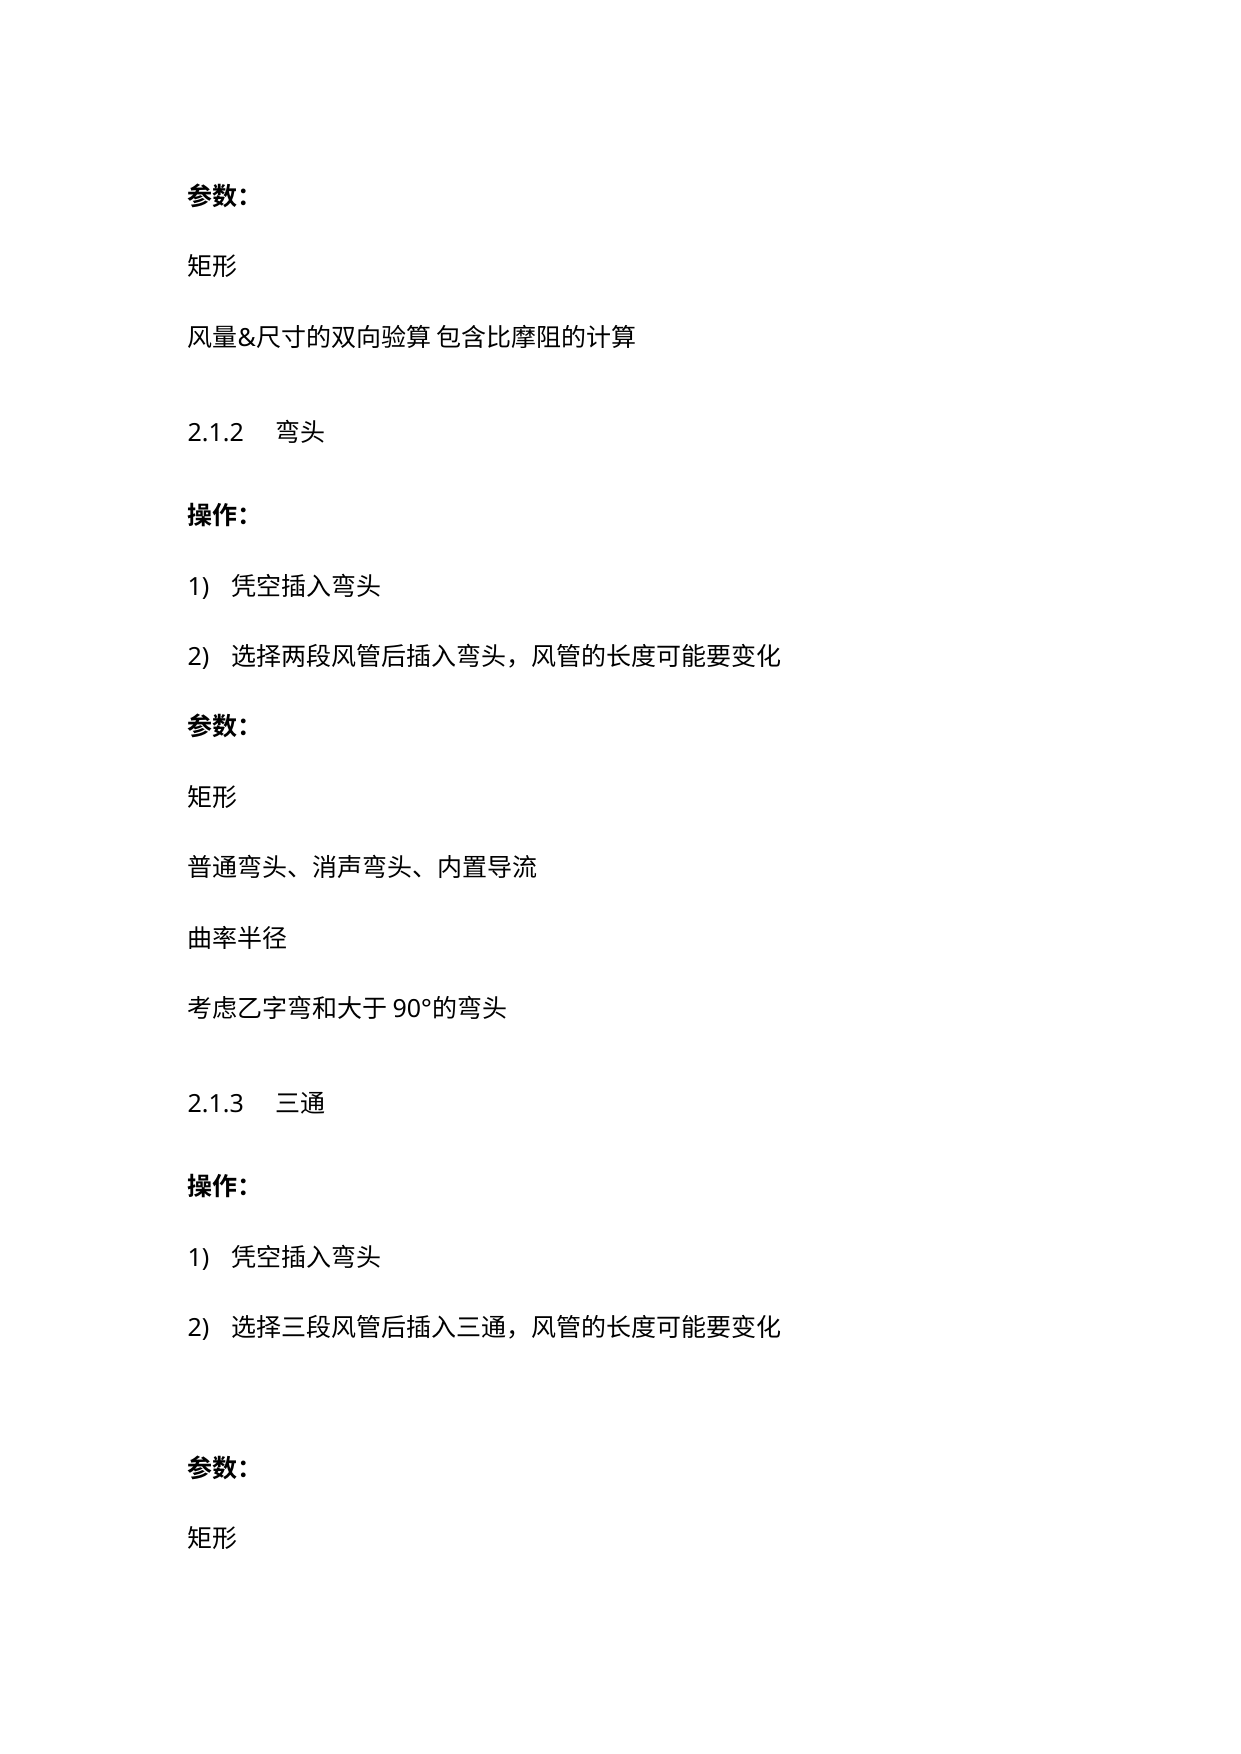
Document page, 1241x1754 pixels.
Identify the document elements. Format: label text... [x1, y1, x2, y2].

text 矩形 [187, 232, 1053, 297]
list 凭空插入弯头 [187, 1223, 1053, 1288]
text 参数： [187, 692, 1053, 757]
text 参数： [187, 1434, 1053, 1499]
subtitle 三通 [187, 1069, 1053, 1134]
text 操作： [187, 481, 1053, 546]
text 考虑乙字弯和大于90°的弯头 [187, 974, 1053, 1039]
subtitle 弯头 [187, 398, 1053, 463]
text 曲率半径 [187, 904, 1053, 969]
list 选择两段风管后插入弯头，风管的长度可能要变化 [187, 622, 1053, 687]
list 选择三段风管后插入三通，风管的长度可能要变化 [187, 1293, 1053, 1358]
text 参数： [187, 162, 1053, 227]
text 矩形 [187, 763, 1053, 828]
text 风量&尺寸的双向验算 包含比摩阻的计算 [187, 303, 1053, 368]
text 普通弯头、消声弯头、内置导流 [187, 833, 1053, 898]
text 操作： [187, 1152, 1053, 1217]
list 凭空插入弯头 [187, 552, 1053, 617]
text 矩形 [187, 1504, 1053, 1569]
